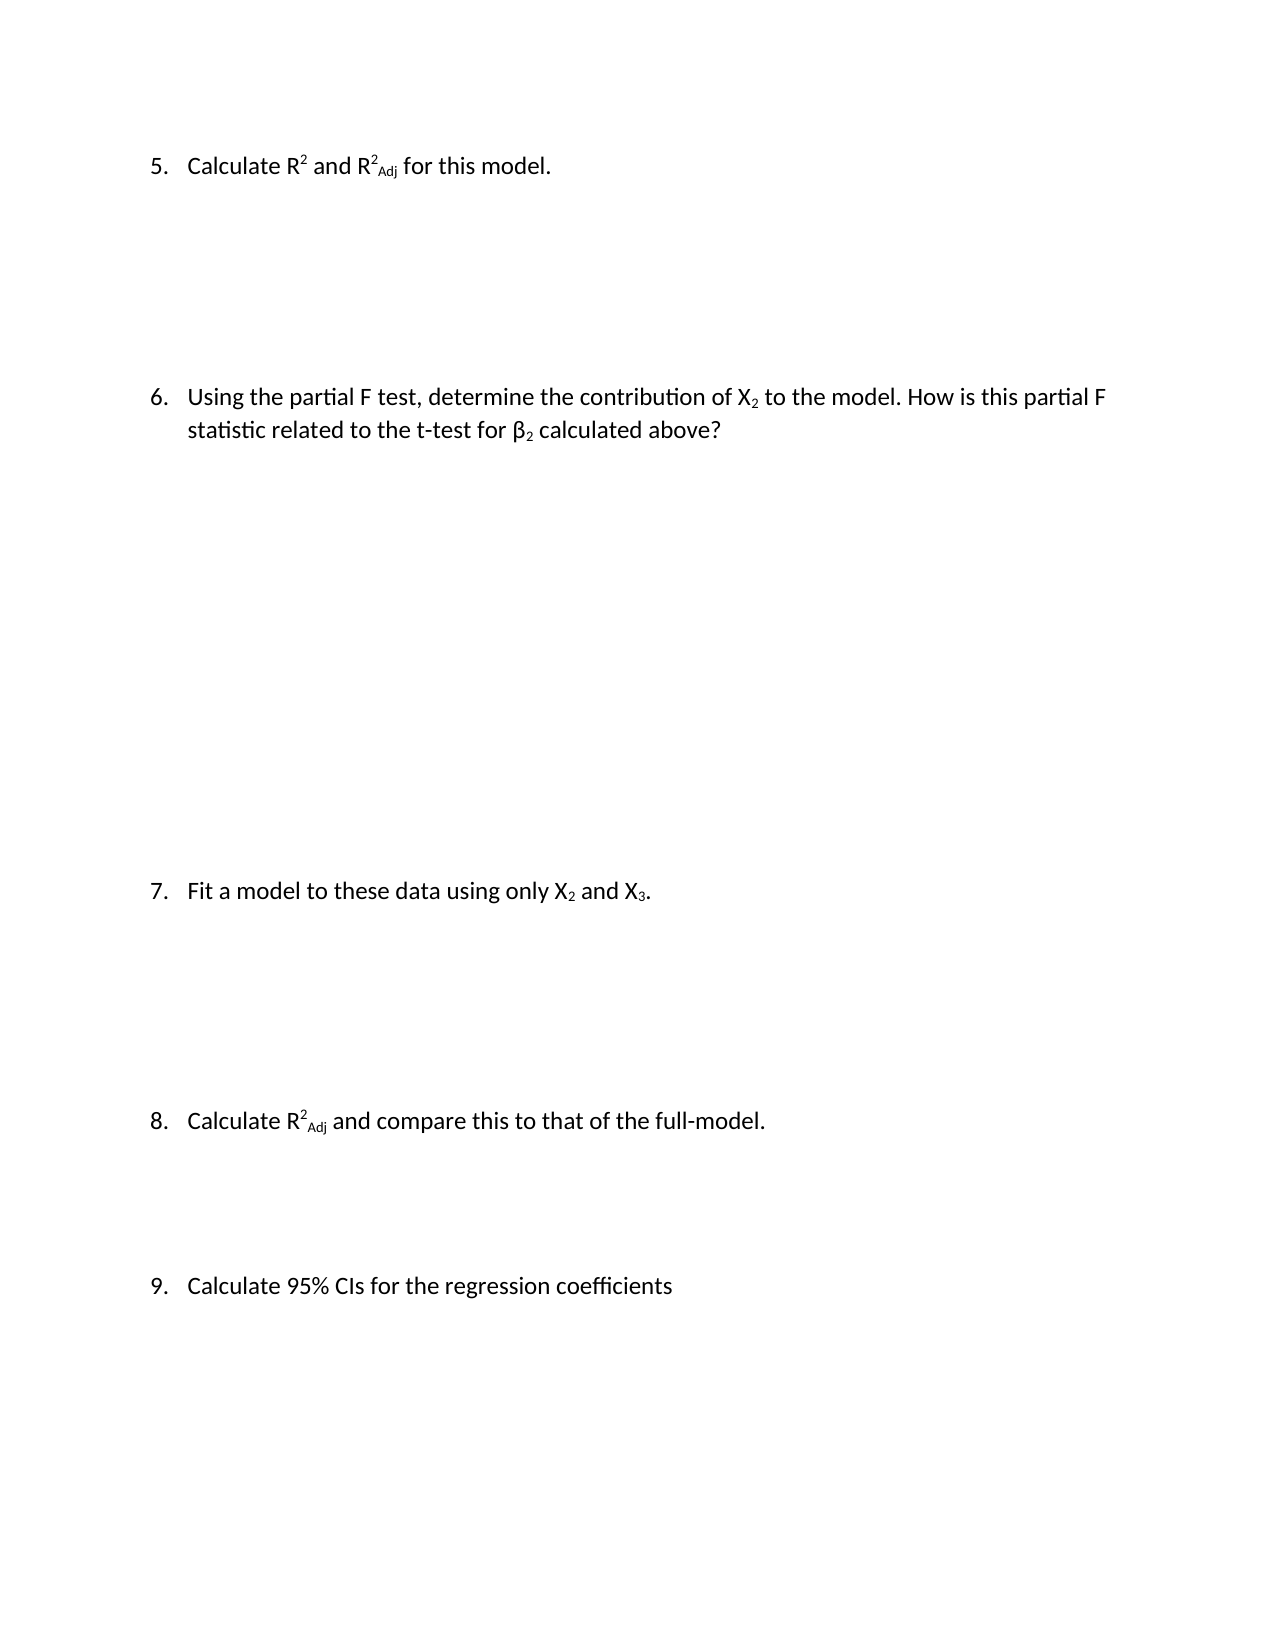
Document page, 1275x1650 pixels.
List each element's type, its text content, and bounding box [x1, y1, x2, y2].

list Using the partial F test, determine the contribution of X2 to the model. How is this partial F statistic related to the t-test for β2 calculated above? [150, 381, 1125, 445]
list Calculate R2 and R2Adj for this model. [150, 150, 1125, 181]
list Calculate 95% CIs for the regression coefficients [150, 1270, 1125, 1301]
list Fit a model to these data using only X2 and X3. [150, 875, 1125, 906]
list Calculate R2Adj and compare this to that of the full-model. [150, 1105, 1125, 1136]
